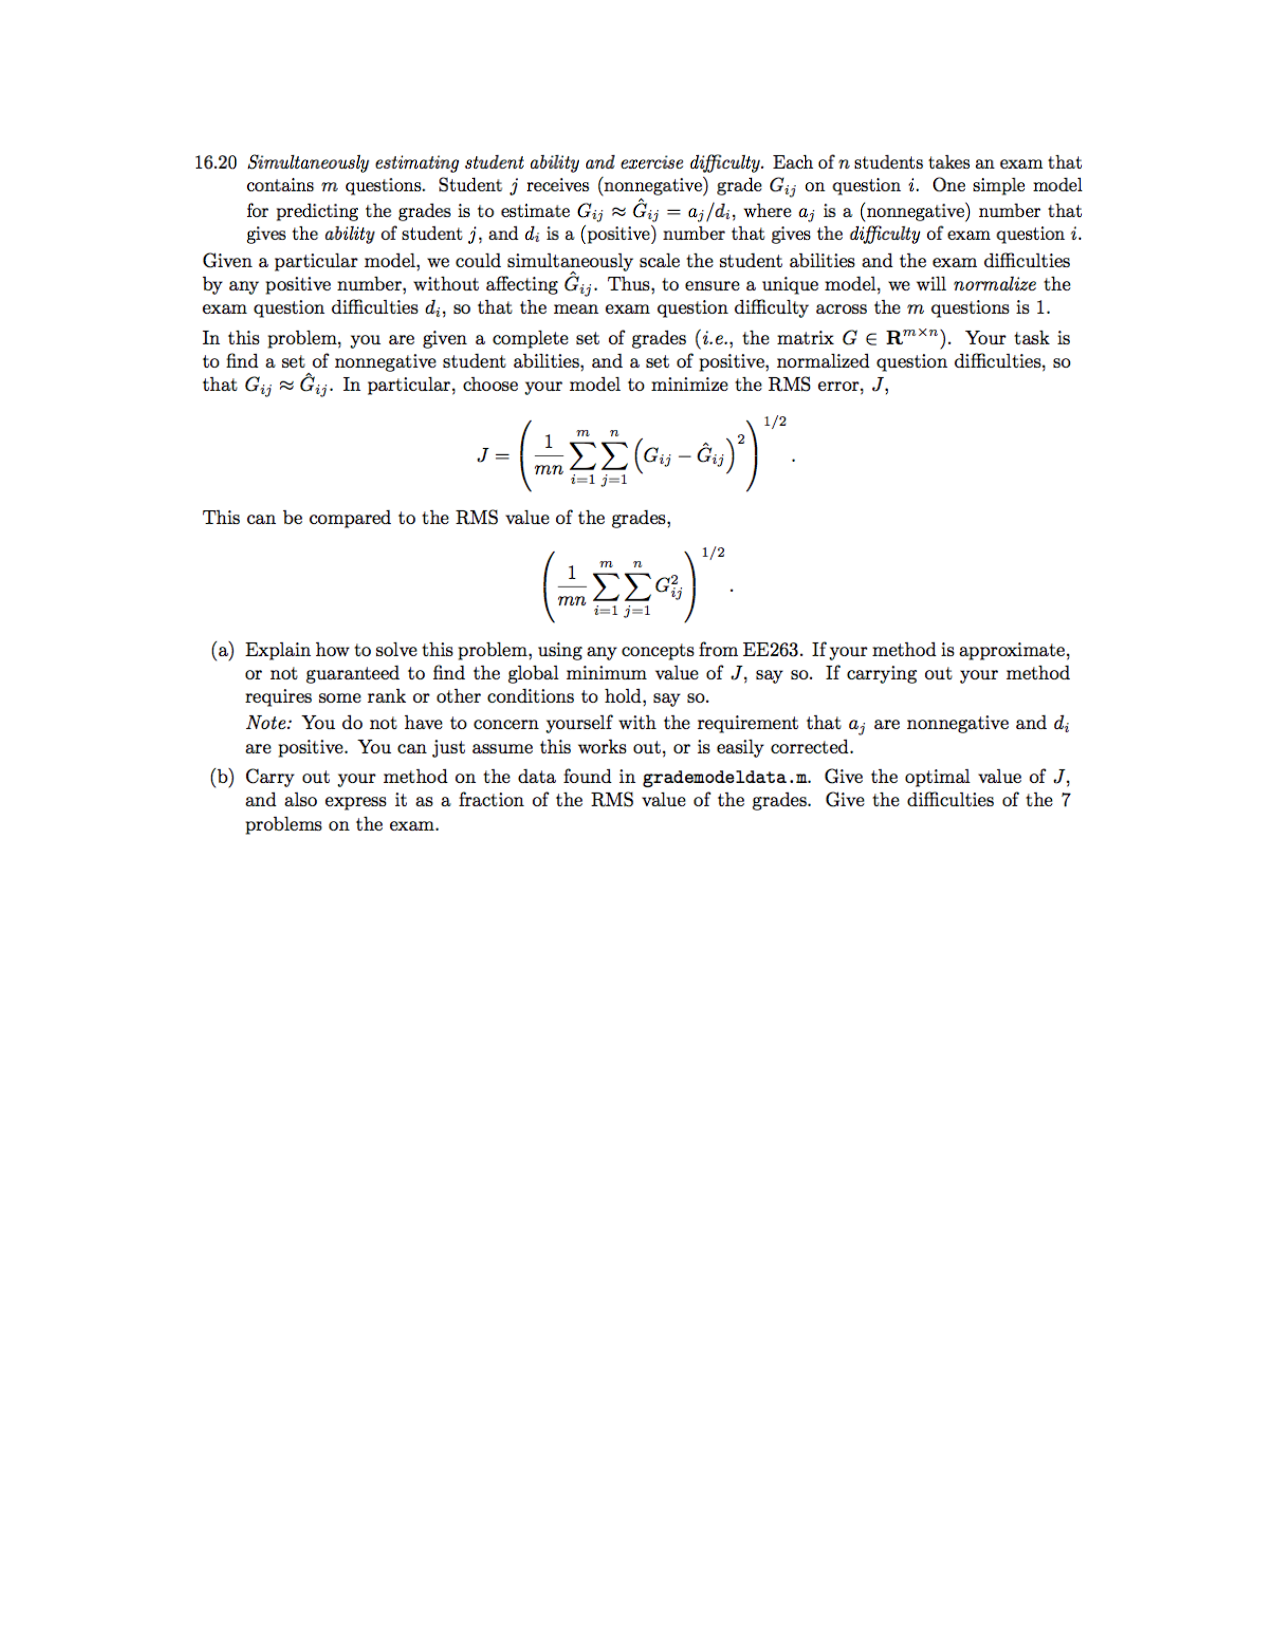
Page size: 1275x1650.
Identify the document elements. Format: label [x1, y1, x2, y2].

picture [187, 150, 1088, 838]
